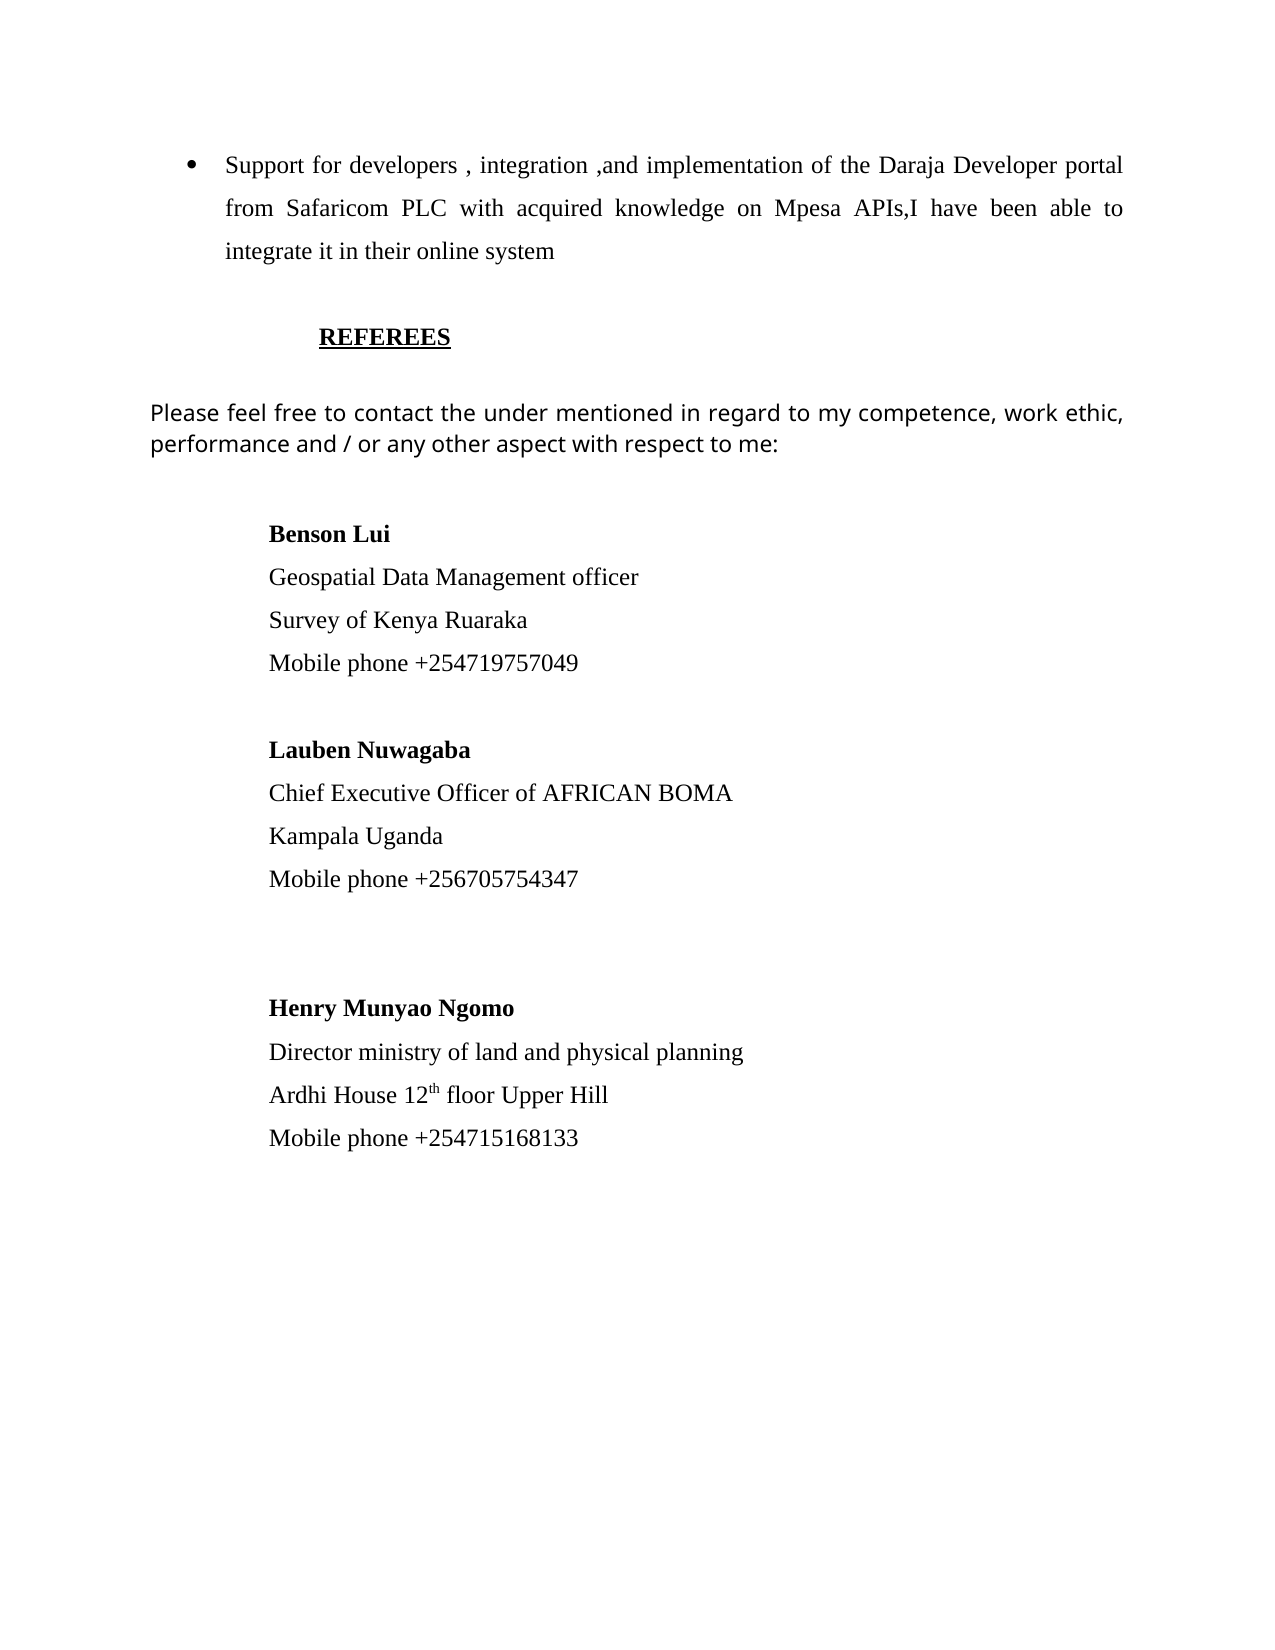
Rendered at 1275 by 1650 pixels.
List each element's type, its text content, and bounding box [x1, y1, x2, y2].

list Mobile phone +254715168133 [269, 1123, 1125, 1152]
list Chief Executive Officer of AFRICAN BOMA [269, 778, 1125, 807]
list REFEREES [225, 322, 1125, 351]
list Benson Lui [269, 519, 1125, 548]
list Director ministry of land and physical planning [269, 1037, 1125, 1065]
list Survey of Kenya Ruaraka [269, 605, 1125, 634]
text Please feel free to contact the under mentioned in regard to my competence, work ethic, performance and / or any other aspect with respect to me: [150, 397, 1125, 459]
list Mobile phone +256705754347 [269, 864, 1125, 893]
list Lauben Nuwagaba [269, 735, 1125, 763]
list Support for developers , integration ,and implementation of the Daraja Developer portal from Safaricom PLC with acquired knowledge on Mpesa APIs,I have been able to integrate it in their online system [187, 150, 1125, 265]
list Ardhi House 12th floor Upper Hill [269, 1080, 1125, 1108]
list Mobile phone +254719757049 [269, 648, 1125, 677]
list Henry Munyao Ngomo [269, 993, 1125, 1022]
list Geospatial Data Management officer [269, 562, 1125, 591]
list Kampala Uganda [269, 821, 1125, 850]
